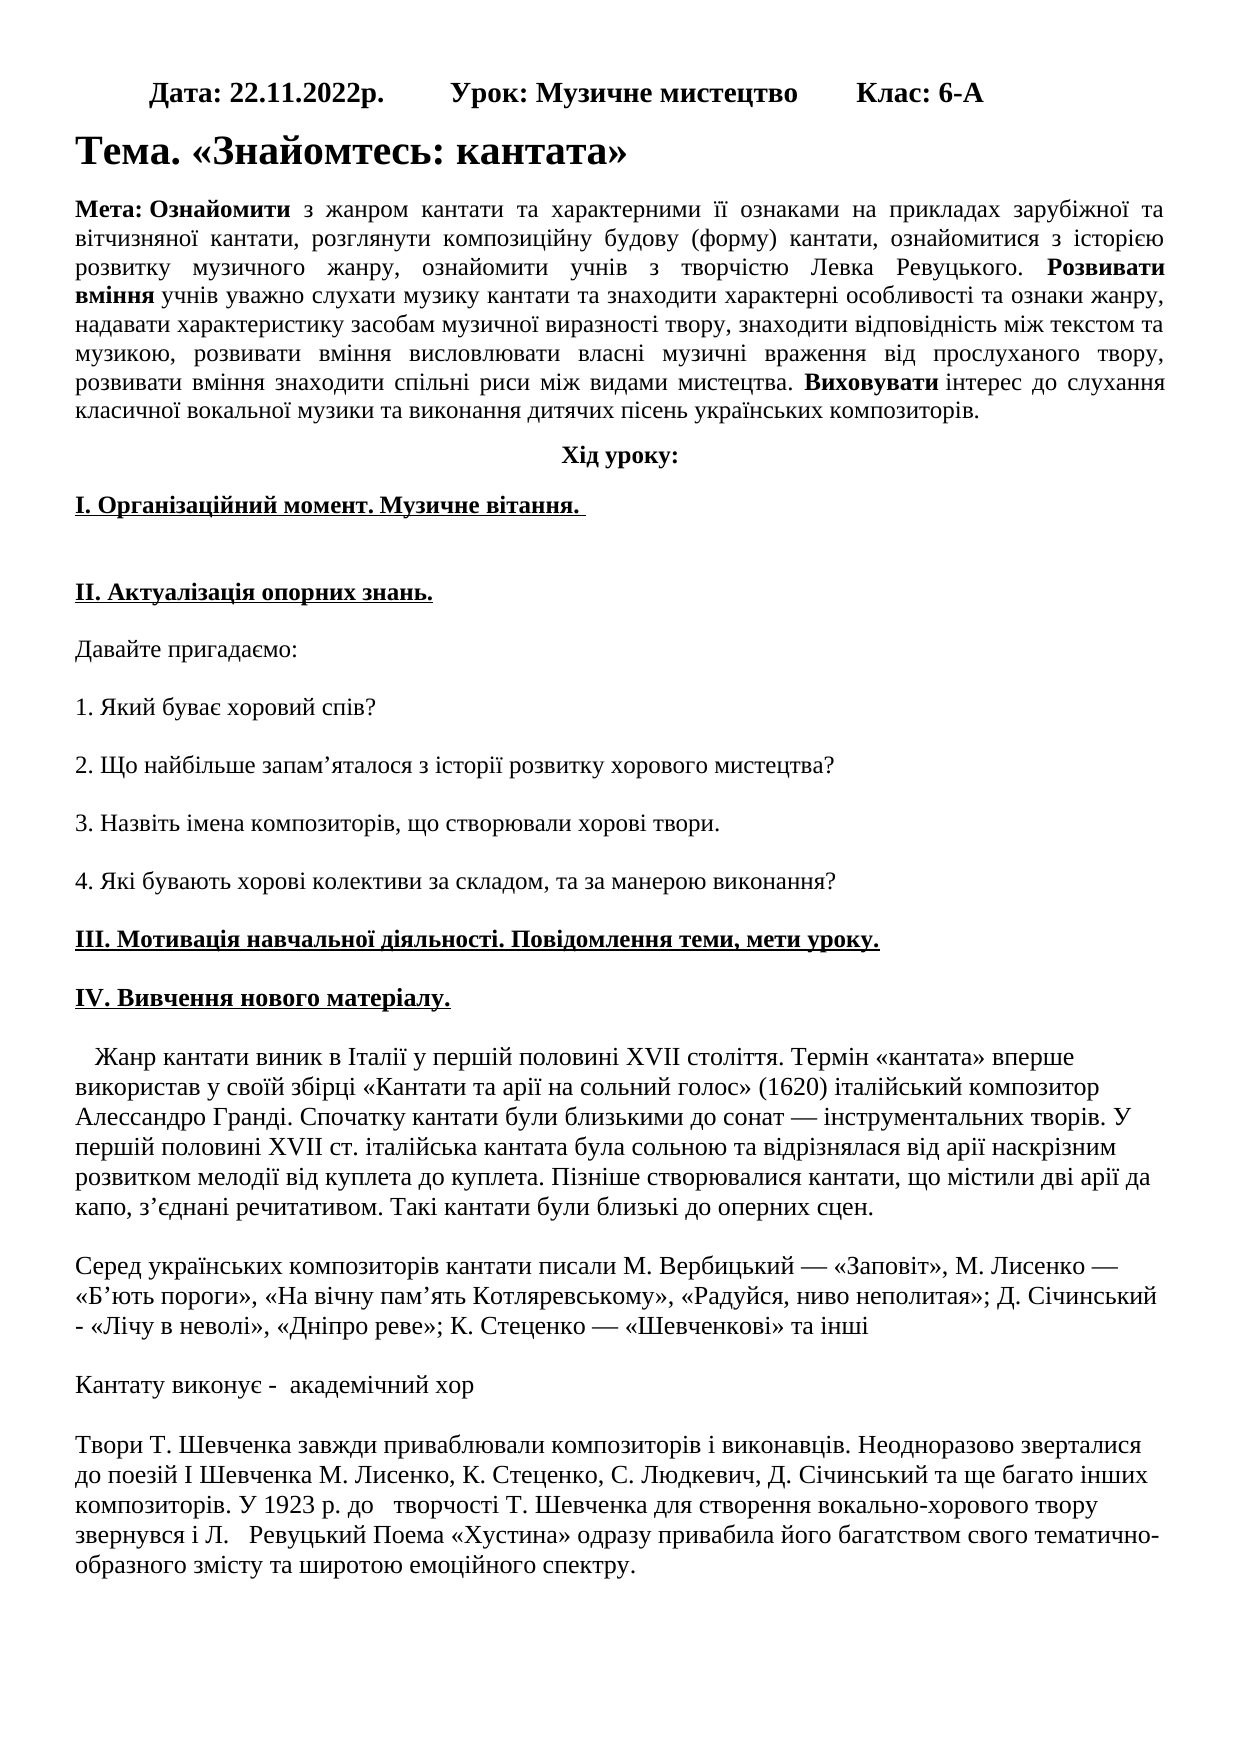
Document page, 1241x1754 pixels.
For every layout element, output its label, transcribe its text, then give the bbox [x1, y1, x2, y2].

text Хід уроку: [75, 440, 1165, 469]
text 3. Назвіть імена композиторів, що створювали хорові твори. [75, 808, 1165, 837]
text Серед українських композиторів кантати писали М. Вербицький — «Заповіт», М. Лисенко — «Б’ють пороги», «На вічну пам’ять Котляревському», «Радуйся, ниво неполитая»; Д. Січинський - «Лічу в неволі», «Дніпро реве»; К. Стеценко — «Шевченкові» та інші [75, 1250, 1165, 1340]
text Тема. «Знайомтесь: кантата» [75, 125, 1165, 173]
text Давайте пригадаємо: [75, 634, 1165, 663]
text IV. Вивчення нового матеріалу. [75, 982, 1165, 1012]
text Кантату виконує - академічний хор [75, 1369, 1165, 1399]
text Твори Т. Шевченка завжди приваблювали композиторів і виконавців. Неодноразово зверталися до поезій І Шевченка М. Лисенко, К. Стеценко, С. Людкевич, Д. Січинський та ще багато інших композиторів. У 1923 р. до творчості Т. Шевченка для створення вокально-хорового твору звернувся і Л. Ревуцький Поема «Хустина» одразу привабила його багатством свого тематично-образного змісту та широтою емоційного спектру. [75, 1429, 1165, 1579]
text III. Мотивація навчальної діяльності. Повідомлення теми, мети уроку. [75, 924, 1165, 953]
text Жанр кантати виник в Італії у першій половині XVII століття. Термін «кантата» вперше використав у своїй збірці «Кантати та арії на сольний голос» (1620) італійський композитор Алессандро Гранді. Спочатку кантати були близькими до сонат — інструментальних творів. У першій половині XVII ст. італійська кантата була сольною та відрізнялася від арії наскрізним розвитком мелодії від куплета до куплета. Пізніше створювалися кантати, що містили дві арії да капо, з’єднані речитативом. Такі кантати були близькі до оперних сцен. [75, 1041, 1165, 1221]
text Дата: 22.11.2022р. Урок: Музичне мистецтво Клас: 6-А [75, 75, 1136, 108]
text I. Організаційний момент. Музичне вітання. [75, 490, 1165, 519]
text Мета: Ознайомити з жанром кантати та характерними її ознаками на прикладах зарубіжної та вітчизняної кантати, розглянути композиційну будову (форму) кантати, ознайомитися з історією розвитку музичного жанру, ознайомити учнів з творчістю Левка Ревуцького. Розвивати вміння учнів уважно слухати музику кантати та знаходити характерні особливості та ознаки жанру, надавати характеристику засобам музичної виразності твору, знаходити відповідність між текстом та музикою, розвивати вміння висловлювати власні музичні враження від прослуханого твору, розвивати вміння знаходити спільні риси між видами мистецтва. Виховувати інтерес до слухання класичної вокальної музики та виконання дитячих пісень українських композиторів. [75, 194, 1165, 424]
text II. Актуалізація опорних знань. [75, 548, 1165, 605]
text 2. Що найбільше запам’яталося з історії розвитку хорового мистецтва? [75, 750, 1165, 779]
text 1. Який буває хоровий спів? [75, 692, 1165, 721]
text 4. Які бувають хорові колективи за складом, та за манерою виконання? [75, 866, 1165, 895]
